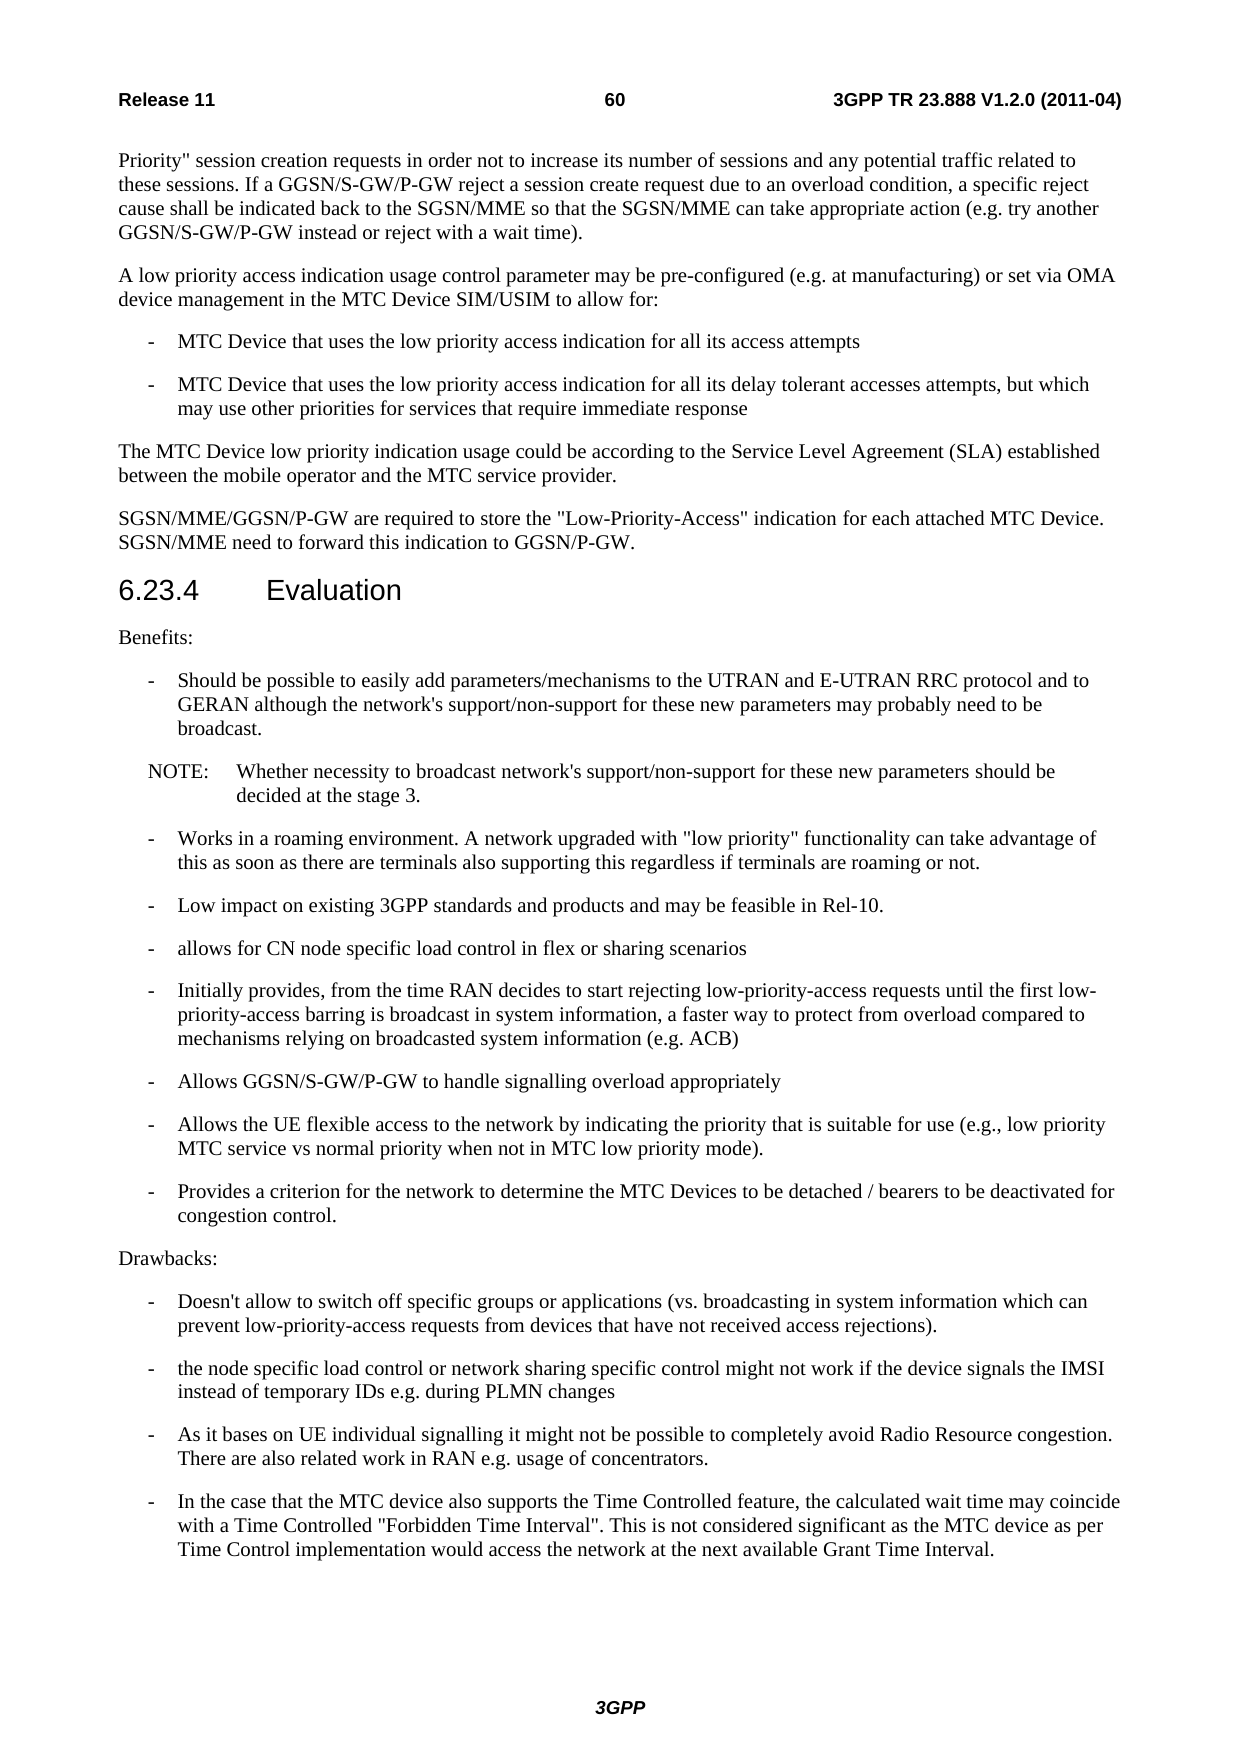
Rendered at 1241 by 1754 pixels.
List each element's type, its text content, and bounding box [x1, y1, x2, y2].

text - As it bases on UE individual signalling it might not be possible to completely avoid Radio Resource congestion. There are also related work in RAN e.g. usage of concentrators. [148, 1422, 1122, 1470]
text Drawbacks: [118, 1246, 1122, 1270]
text - In the case that the MTC device also supports the Time Controlled feature, the calculated wait time may coincide with a Time Controlled "Forbidden Time Interval". This is not considered significant as the MTC device as per Time Control implementation would access the network at the next available Grant Time Interval. [148, 1489, 1122, 1561]
text - Doesn't allow to switch off specific groups or applications (vs. broadcasting in system information which can prevent low-priority-access requests from devices that have not received access rejections). [148, 1288, 1122, 1337]
subtitle 6.23.4 Evaluation [118, 573, 1122, 606]
text - allows for CN node specific load control in flex or sharing scenarios [148, 935, 1122, 959]
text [118, 147, 1122, 244]
text SGSN/MME/GGSN/P-GW are required to store the "Low-Priority-Access" indication for each attached MTC Device. SGSN/MME need to forward this indication to GGSN/P-GW. [118, 506, 1122, 554]
text Benefits: [118, 625, 1122, 649]
text - Allows GGSN/S-GW/P-GW to handle signalling overload appropriately [148, 1069, 1122, 1093]
text - Initially provides, from the time RAN decides to start rejecting low-priority-access requests until the first low-priority-access barring is broadcast in system information, a faster way to protect from overload compared to mechanisms relying on broadcasted system information (e.g. ACB) [148, 978, 1122, 1050]
text - the node specific load control or network sharing specific control might not work if the device signals the IMSI instead of temporary IDs e.g. during PLMN changes [148, 1355, 1122, 1403]
text - MTC Device that uses the low priority access indication for all its delay tolerant accesses attempts, but which may use other priorities for services that require immediate response [148, 372, 1122, 420]
text - Allows the UE flexible access to the network by indicating the priority that is suitable for use (e.g., low priority MTC service vs normal priority when not in MTC low priority mode). [148, 1112, 1122, 1160]
text The MTC Device low priority indication usage could be according to the Service Level Agreement (SLA) established between the mobile operator and the MTC service provider. [118, 439, 1122, 487]
text - Works in a roaming environment. A network upgraded with "low priority" functionality can take advantage of this as soon as there are terminals also supporting this regardless if terminals are roaming or not. [148, 826, 1122, 874]
text - Should be possible to easily add parameters/mechanisms to the UTRAN and E-UTRAN RRC protocol and to GERAN although the network's support/non-support for these new parameters may probably need to be broadcast. [148, 668, 1122, 740]
text - Low impact on existing 3GPP standards and products and may be feasible in Rel-10. [148, 893, 1122, 917]
text - Provides a criterion for the network to determine the MTC Devices to be detached / bearers to be deactivated for congestion control. [148, 1179, 1122, 1227]
text - MTC Device that uses the low priority access indication for all its access attempts [148, 329, 1122, 353]
text NOTE: Whether necessity to broadcast network's support/non-support for these new parameters should be decided at the stage 3. [148, 759, 1122, 807]
text A low priority access indication usage control parameter may be pre-configured (e.g. at manufacturing) or set via OMA device management in the MTC Device SIM/USIM to allow for: [118, 262, 1122, 311]
